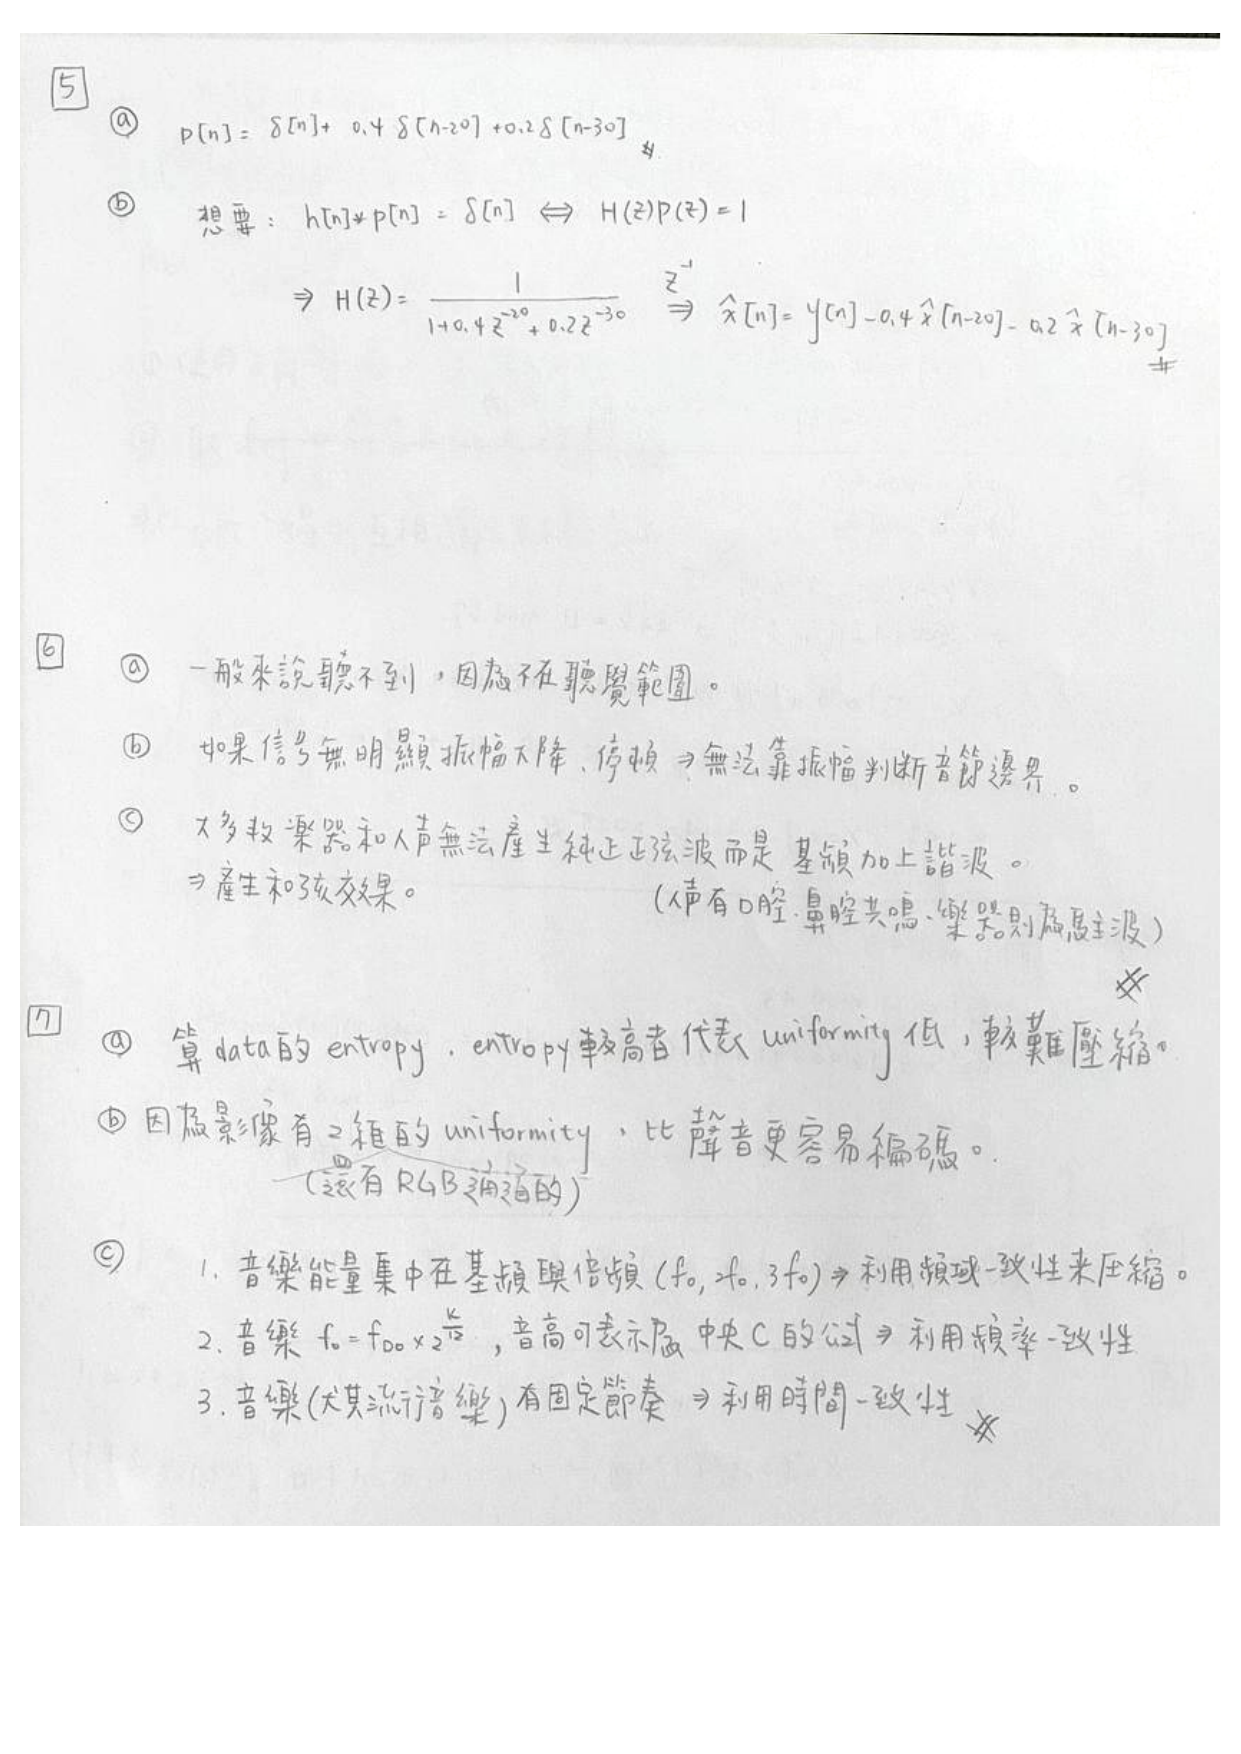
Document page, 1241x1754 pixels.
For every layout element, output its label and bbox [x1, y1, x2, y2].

picture [20, 33, 1221, 1526]
